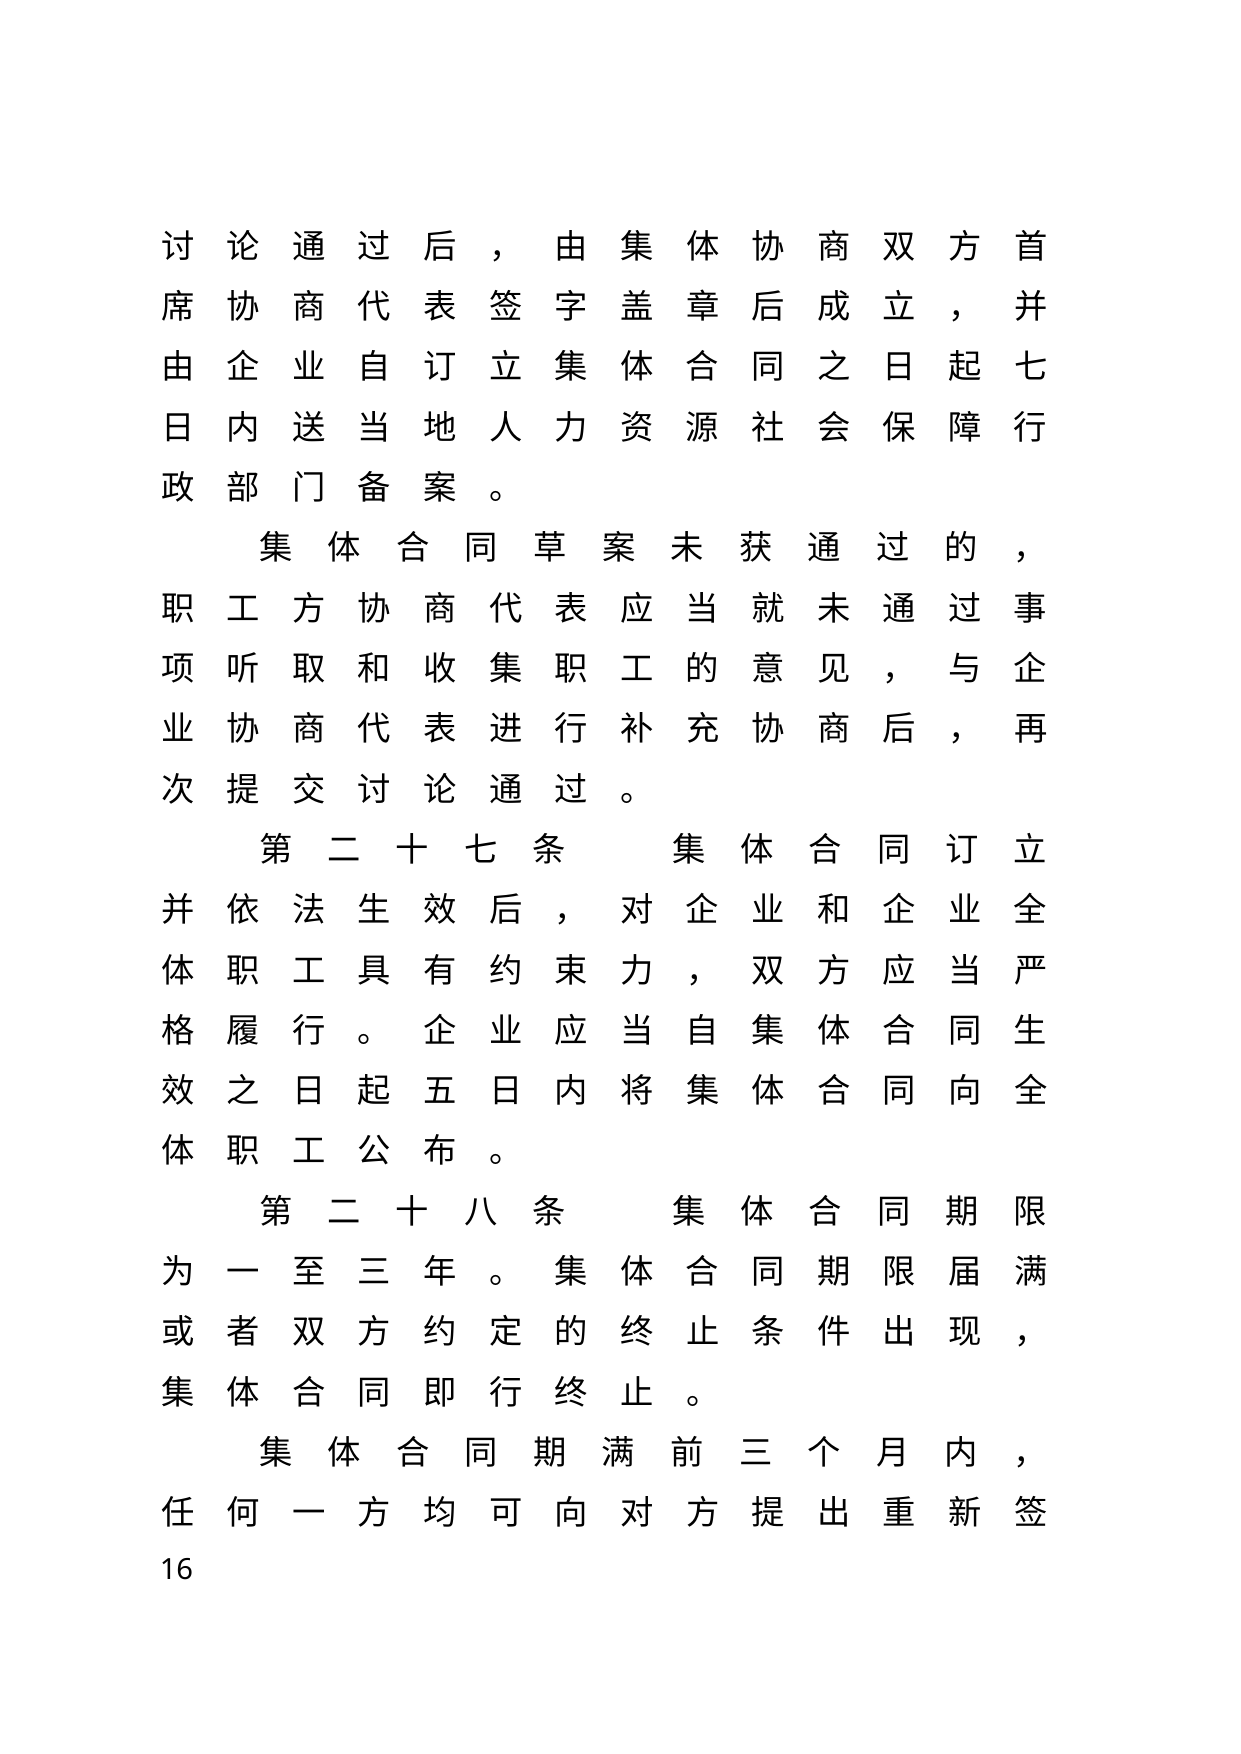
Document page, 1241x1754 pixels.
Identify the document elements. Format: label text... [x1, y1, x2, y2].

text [161, 1420, 1079, 1540]
text 第二十八条 集体合同期限为一至三年。集体合同期限届满或者双方约定的终止条件出现，集体合同即行终止。 [161, 1178, 1079, 1420]
text 集体合同草案未获通过的，职工方协商代表应当就未通过事项听取和收集职工的意见，与企业协商代表进行补充协商后，再次提交讨论通过。 [161, 515, 1079, 817]
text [161, 213, 1079, 515]
text 第二十七条 集体合同订立并依法生效后，对企业和企业全体职工具有约束力，双方应当严格履行。企业应当自集体合同生效之日起五日内将集体合同向全体职工公布。 [161, 817, 1079, 1178]
